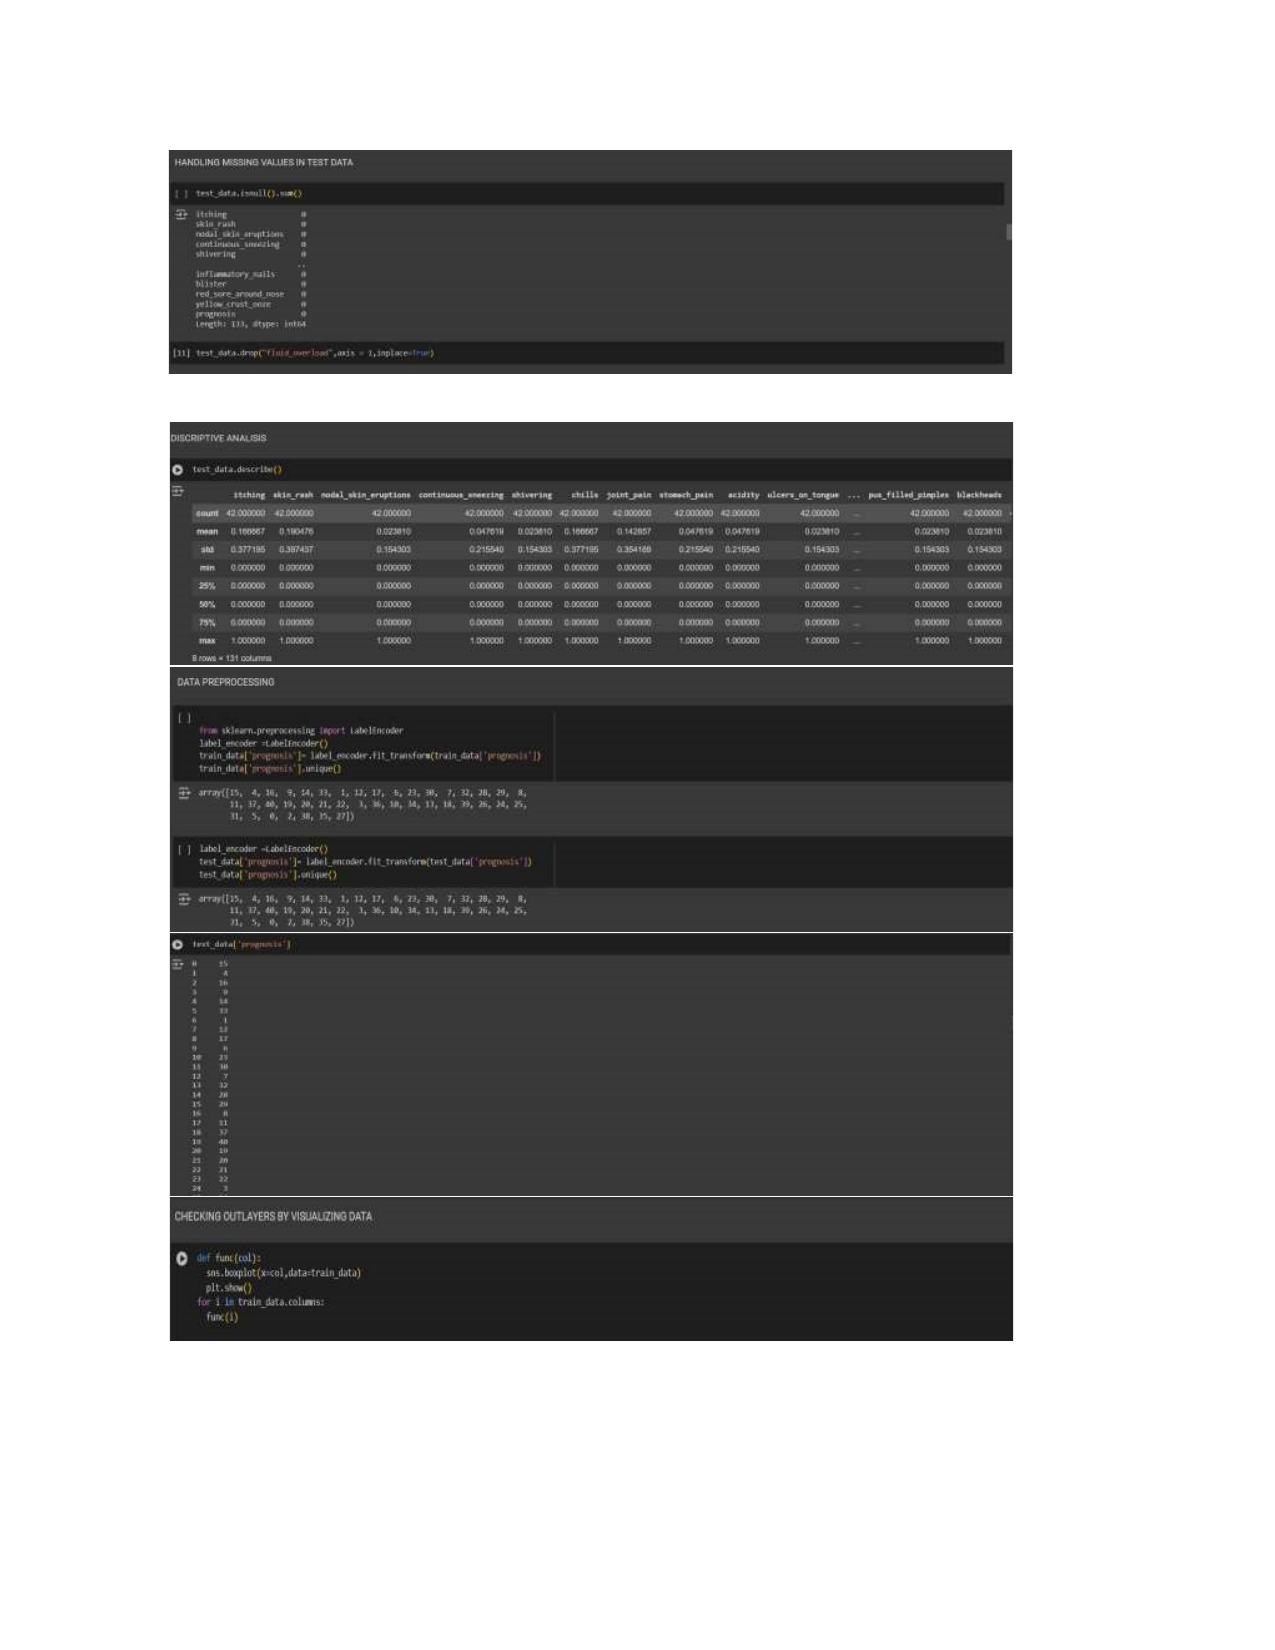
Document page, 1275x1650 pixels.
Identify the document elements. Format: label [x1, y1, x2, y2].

picture [169, 667, 1014, 932]
picture [169, 1197, 1014, 1341]
picture [168, 150, 1013, 374]
picture [169, 933, 1014, 1196]
picture [169, 422, 1014, 665]
